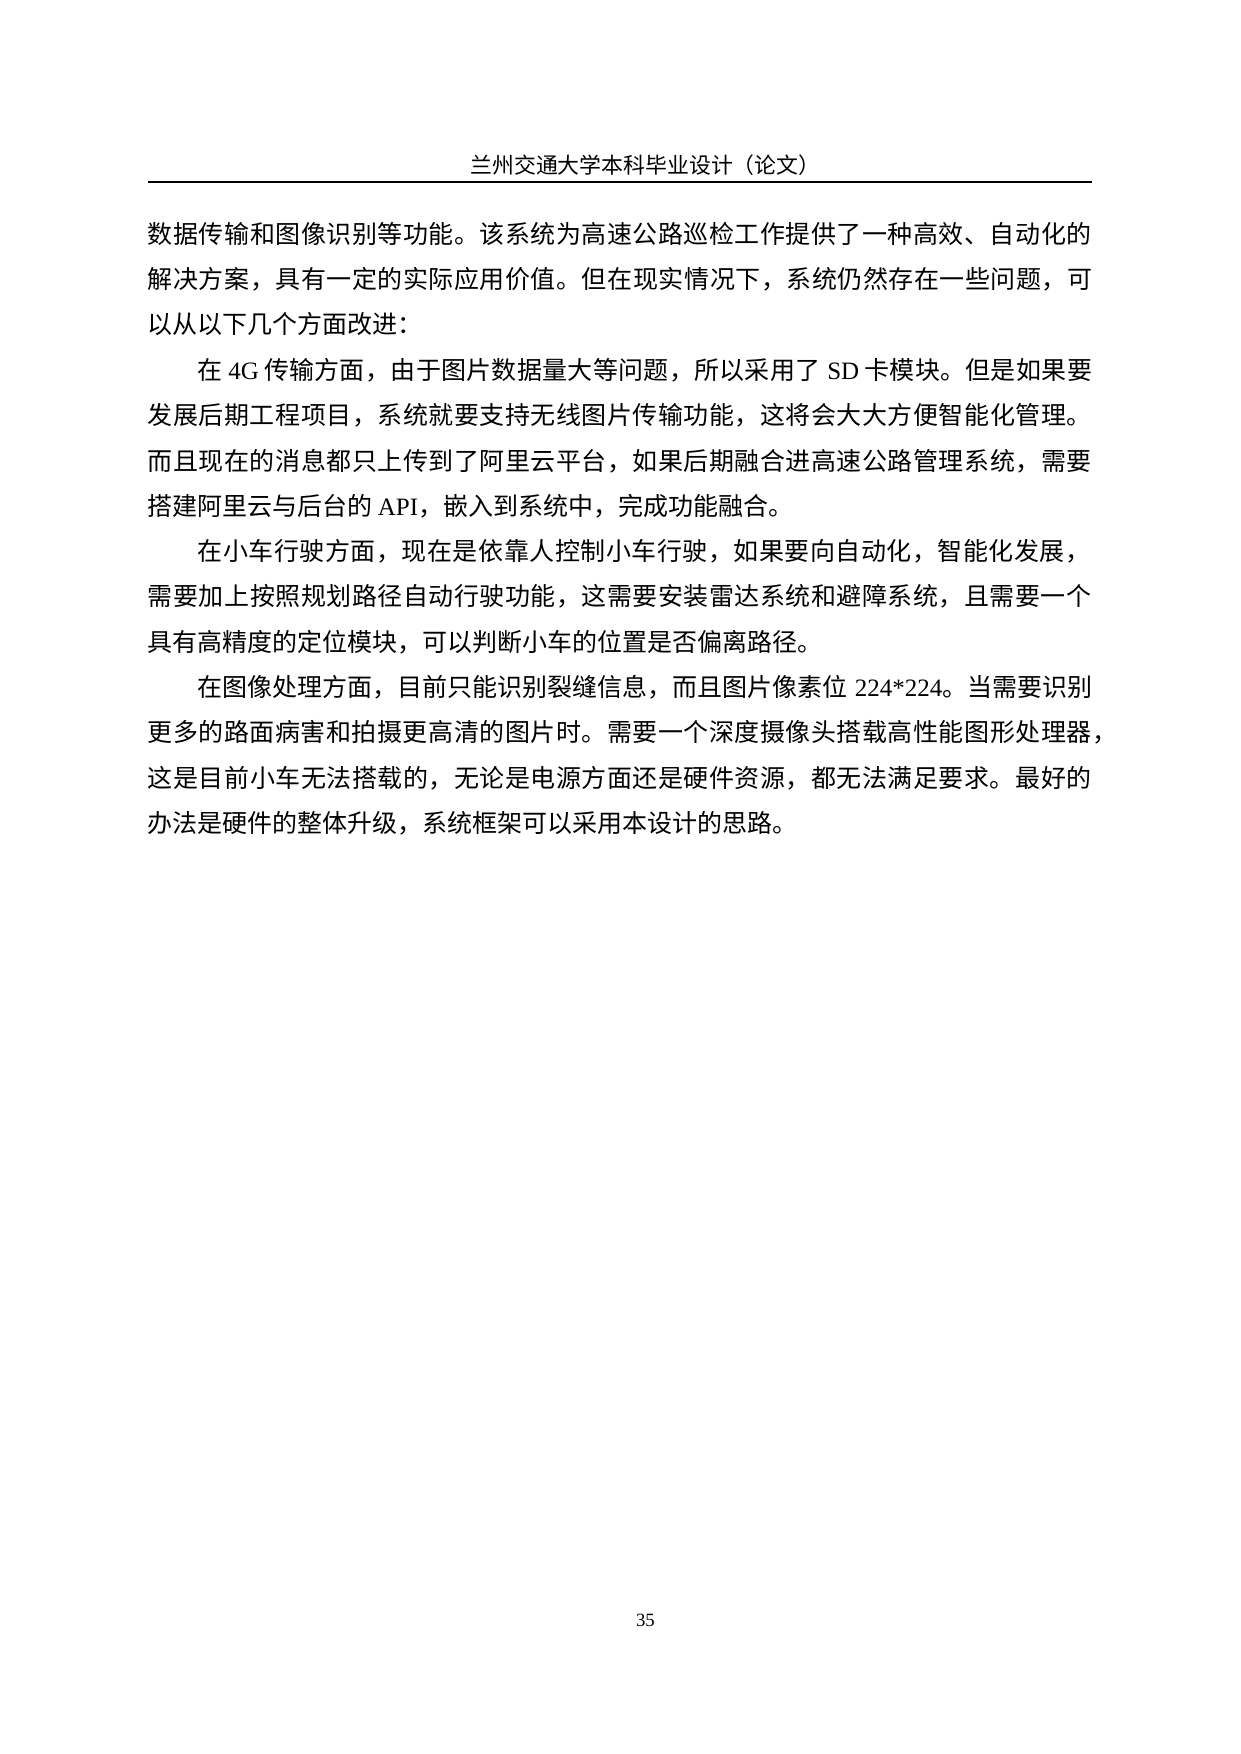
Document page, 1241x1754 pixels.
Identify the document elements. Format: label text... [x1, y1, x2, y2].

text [148, 214, 1092, 341]
text 在4G传输方面，由于图片数据量大等问题，所以采用了SD卡模块。但是如果要发展后期工程项目，系统就要支持无线图片传输功能，这将会大大方便智能化管理。而且现在的消息都只上传到了阿里云平台，如果后期融合进高速公路管理系统，需要搭建阿里云与后台的API，嵌入到系统中，完成功能融合。 [148, 350, 1092, 522]
text 在小车行驶方面，现在是依靠人控制小车行驶，如果要向自动化，智能化发展，需要加上按照规划路径自动行驶功能，这需要安装雷达系统和避障系统，且需要一个具有高精度的定位模块，可以判断小车的位置是否偏离路径。 [148, 532, 1092, 658]
text 在图像处理方面，目前只能识别裂缝信息，而且图片像素位224*224。当需要识别更多的路面病害和拍摄更高清的图片时。需要一个深度摄像头搭载高性能图形处理器，这是目前小车无法搭载的，无论是电源方面还是硬件资源，都无法满足要求。最好的办法是硬件的整体升级，系统框架可以采用本设计的思路。 [148, 667, 1092, 840]
